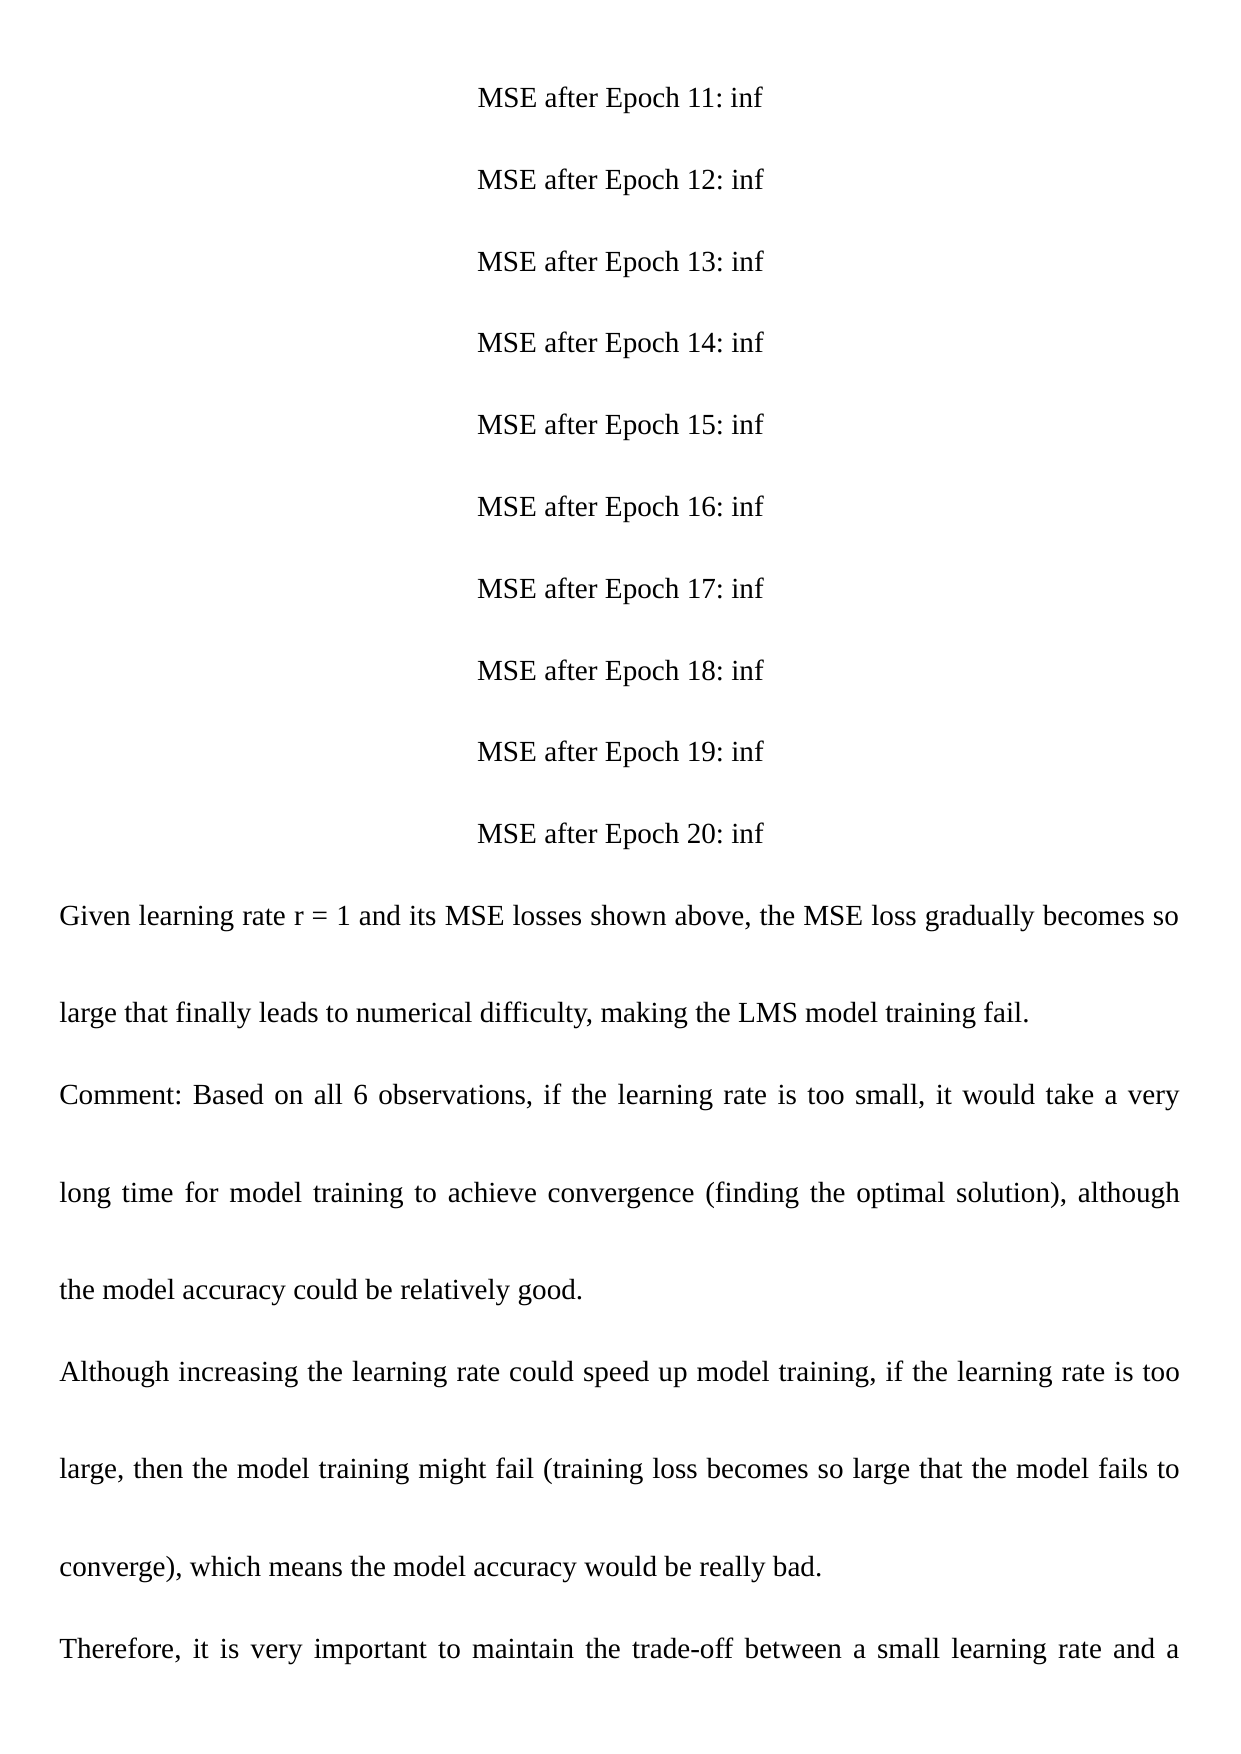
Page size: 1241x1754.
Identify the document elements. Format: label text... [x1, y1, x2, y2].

text MSE after Epoch 12: inf [59, 146, 1181, 211]
text MSE after Epoch 17: inf [59, 555, 1181, 620]
text Although increasing the learning rate could speed up model training, if the learning rate is too large, then the model training might fail (training loss becomes so large that the model fails to converge), which means the model accuracy would be really bad. [59, 1338, 1181, 1598]
text MSE after Epoch 15: inf [59, 392, 1181, 457]
text MSE after Epoch 20: inf [59, 800, 1181, 865]
text MSE after Epoch 16: inf [59, 473, 1181, 538]
text MSE after Epoch 19: inf [59, 719, 1181, 784]
text Given learning rate r = 1 and its MSE losses shown above, the MSE loss gradually becomes so large that finally leads to numerical difficulty, making the LMS model training fail. [59, 882, 1181, 1045]
text MSE after Epoch 14: inf [59, 310, 1181, 375]
text Comment: Based on all 6 observations, if the learning rate is too small, it would take a very long time for model training to achieve convergence (finding the optimal solution), although the model accuracy could be relatively good. [59, 1061, 1181, 1321]
text MSE after Epoch 11: inf [59, 64, 1181, 129]
text MSE after Epoch 13: inf [59, 228, 1181, 293]
text MSE after Epoch 18: inf [59, 637, 1181, 702]
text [59, 1615, 1181, 1680]
